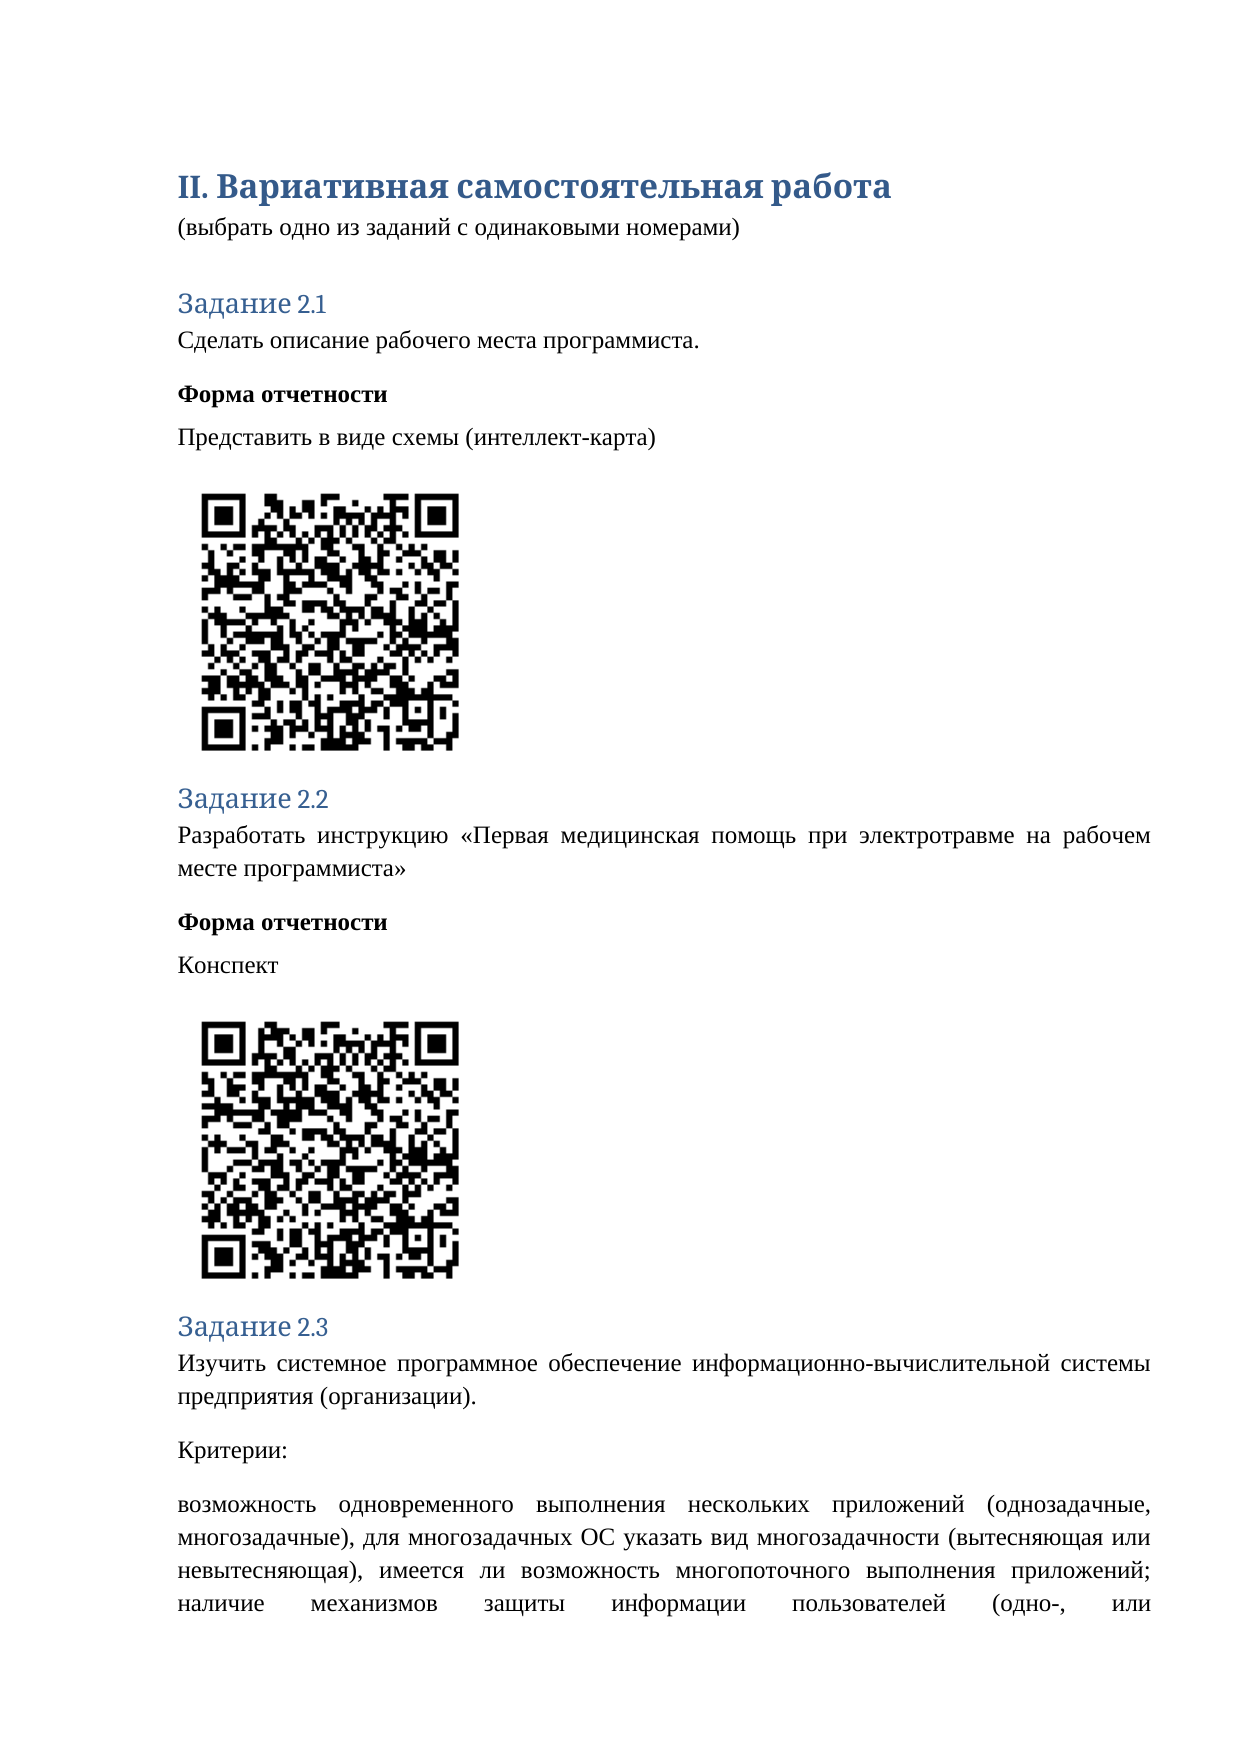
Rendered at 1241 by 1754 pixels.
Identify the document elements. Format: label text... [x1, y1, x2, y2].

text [177, 1489, 1152, 1617]
text Форма отчетности [177, 907, 1152, 936]
text Критерии: [177, 1435, 1152, 1464]
subtitle II. Вариативная самостоятельная работа [177, 168, 1152, 206]
picture [177, 469, 484, 776]
text Разработать инструкцию «Первая медицинская помощь при электротравме на рабочем месте программиста» [177, 820, 1152, 882]
picture [177, 997, 484, 1304]
text Форма отчетности [177, 379, 1152, 408]
subtitle Задание 2.2 [177, 784, 1152, 815]
subtitle Задание 2.3 [177, 1312, 1152, 1343]
text Сделать описание рабочего места программиста. [177, 325, 1152, 354]
text (выбрать одно из заданий с одинаковыми номерами) [177, 212, 1152, 241]
text Конспект [177, 950, 1152, 979]
text Представить в виде схемы (интеллект-карта) [177, 422, 1152, 451]
text Изучить системное программное обеспечение информационно-вычислительной системы предприятия (организации). [177, 1348, 1152, 1410]
subtitle Задание 2.1 [177, 289, 1152, 320]
